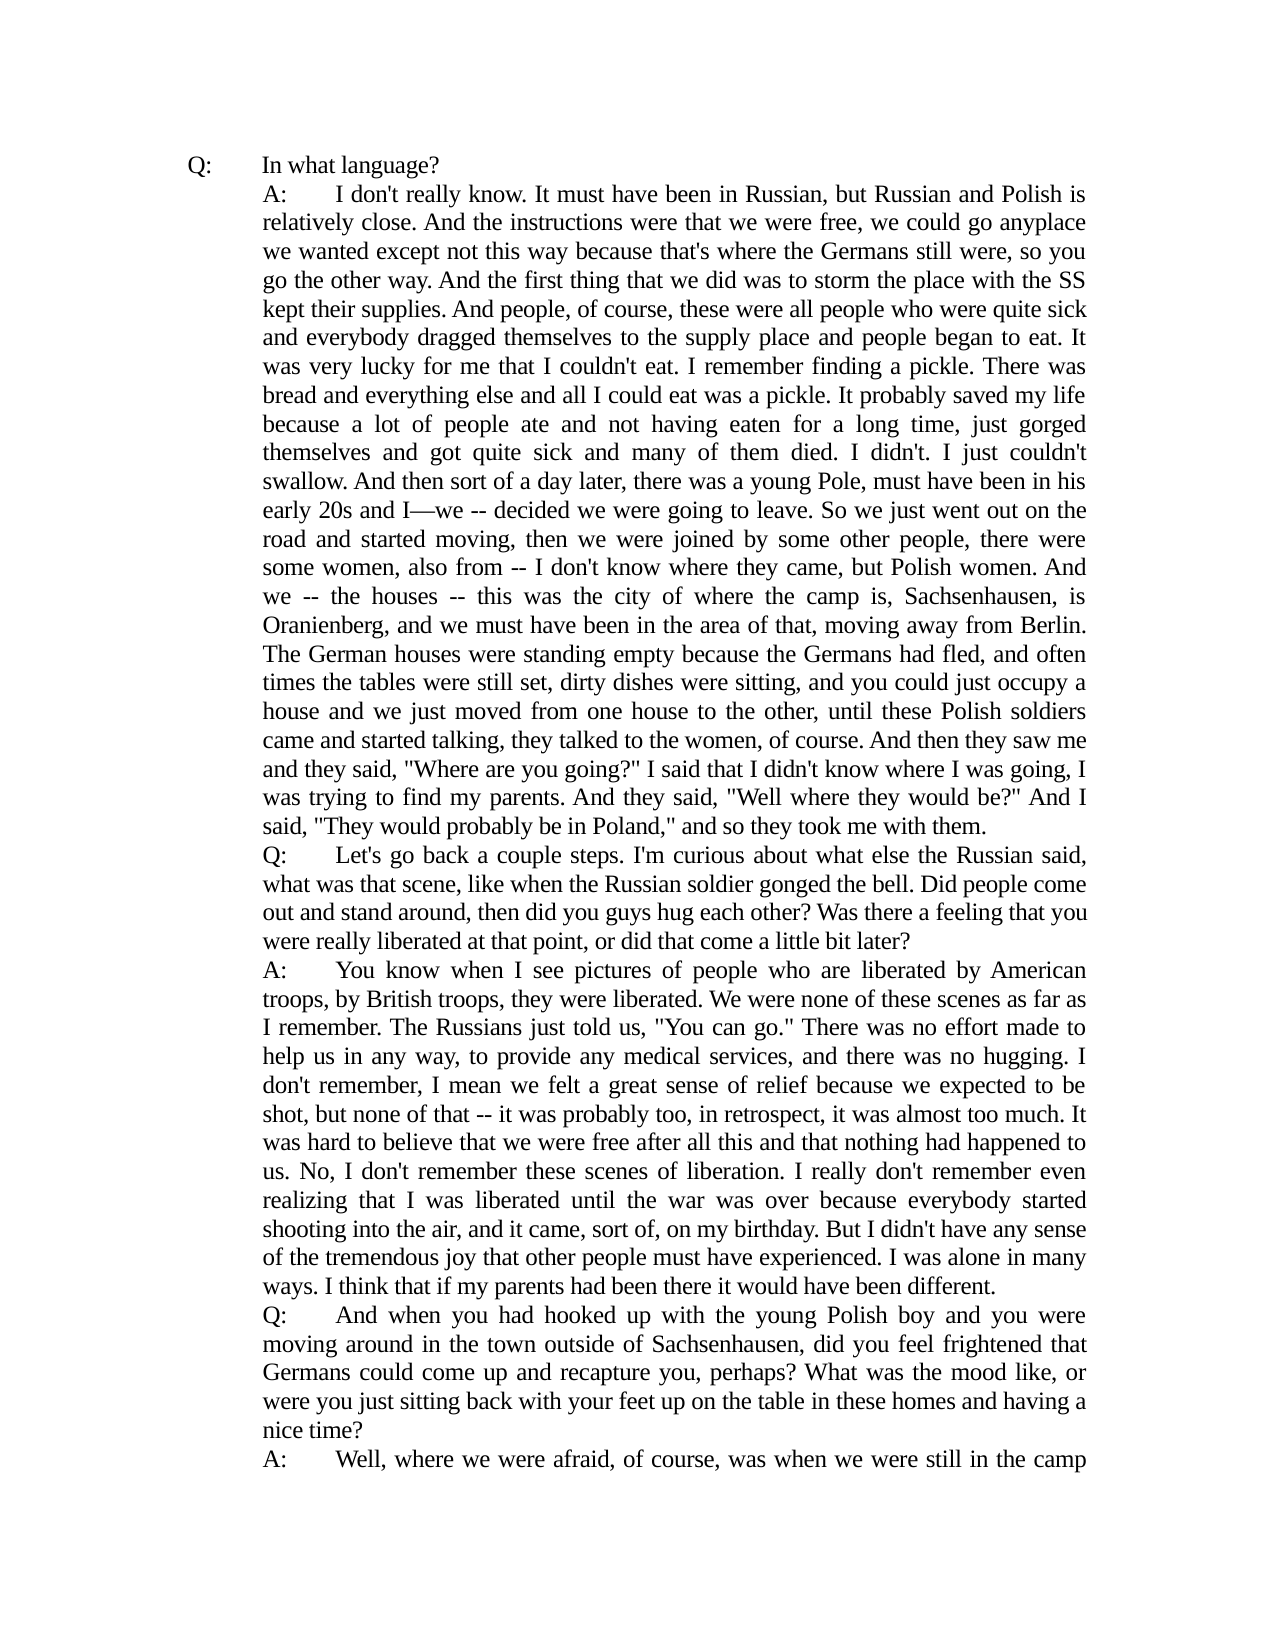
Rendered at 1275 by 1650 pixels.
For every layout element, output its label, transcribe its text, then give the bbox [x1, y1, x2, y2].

text A: You know when I see pictures of people who are liberated by American troops, by British troops, they were liberated. We were none of these scenes as far as I remember. The Russians just told us, "You can go." There was no effort made to help us in any way, to provide any medical services, and there was no hugging. I don't remember, I mean we felt a great sense of relief because we expected to be shot, but none of that -- it was probably too, in retrospect, it was almost too much. It was hard to believe that we were free after all this and that nothing had happened to us. No, I don't remember these scenes of liberation. I really don't remember even realizing that I was liberated until the war was over because everybody started shooting into the air, and it came, sort of, on my birthday. But I didn't have any sense of the tremendous joy that other people must have experienced. I was alone in many ways. I think that if my parents had been there it would have been different. [262, 1041, 1087, 1386]
text A: I don't really know. It must have been in Russian, but Russian and Polish is relatively close. And the instructions were that we were free, we could go anyplace we wanted except not this way because that's where the Germans still were, so you go the other way. And the first thing that we did was to storm the place with the SS kept their supplies. And people, of course, these were all people who were quite sick and everybody dragged themselves to the supply place and people began to eat. It was very lucky for me that I couldn't eat. I remember finding a pickle. There was bread and everything else and all I could eat was a pickle. It probably saved my life because a lot of people ate and not having eaten for a long time, just gorged themselves and got quite sick and many of them died. I didn't. I just couldn't swallow. And then sort of a day later, there was a young Pole, must have been in his early 20s and I—we -- decided we were going to leave. So we just went out on the road and started moving, then we were joined by some other people, there were some women, also from -- I don't know where they came, but Polish women. And we -- the houses -- this was the city of where the camp is, Sachsenhausen, is Oranienberg, and we must have been in the area of that, moving away from Berlin. The German houses were standing empty because the Germans had fled, and often times the tables were still set, dirty dishes were sitting, and you could just occupy a house and we just moved from one house to the other, until these Polish soldiers came and started talking, they talked to the women, of course. And then they saw me and they said, "Where are you going?" I said that I didn't know where I was going, I was trying to find my parents. And they said, "Well where they would be?" And I said, "They would probably be in Poland," and so they took me with them. [262, 265, 1087, 926]
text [262, 1386, 1087, 1472]
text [262, 150, 1087, 236]
text Q: In what language? [187, 236, 1087, 265]
text Q: Let's go back a couple steps. I'm curious about what else the Russian said, what was that scene, like when the Russian soldier gonged the bell. Did people come out and stand around, then did you guys hug each other? Was there a feeling that you were really liberated at that point, or did that come a little bit later? [262, 926, 1087, 1041]
